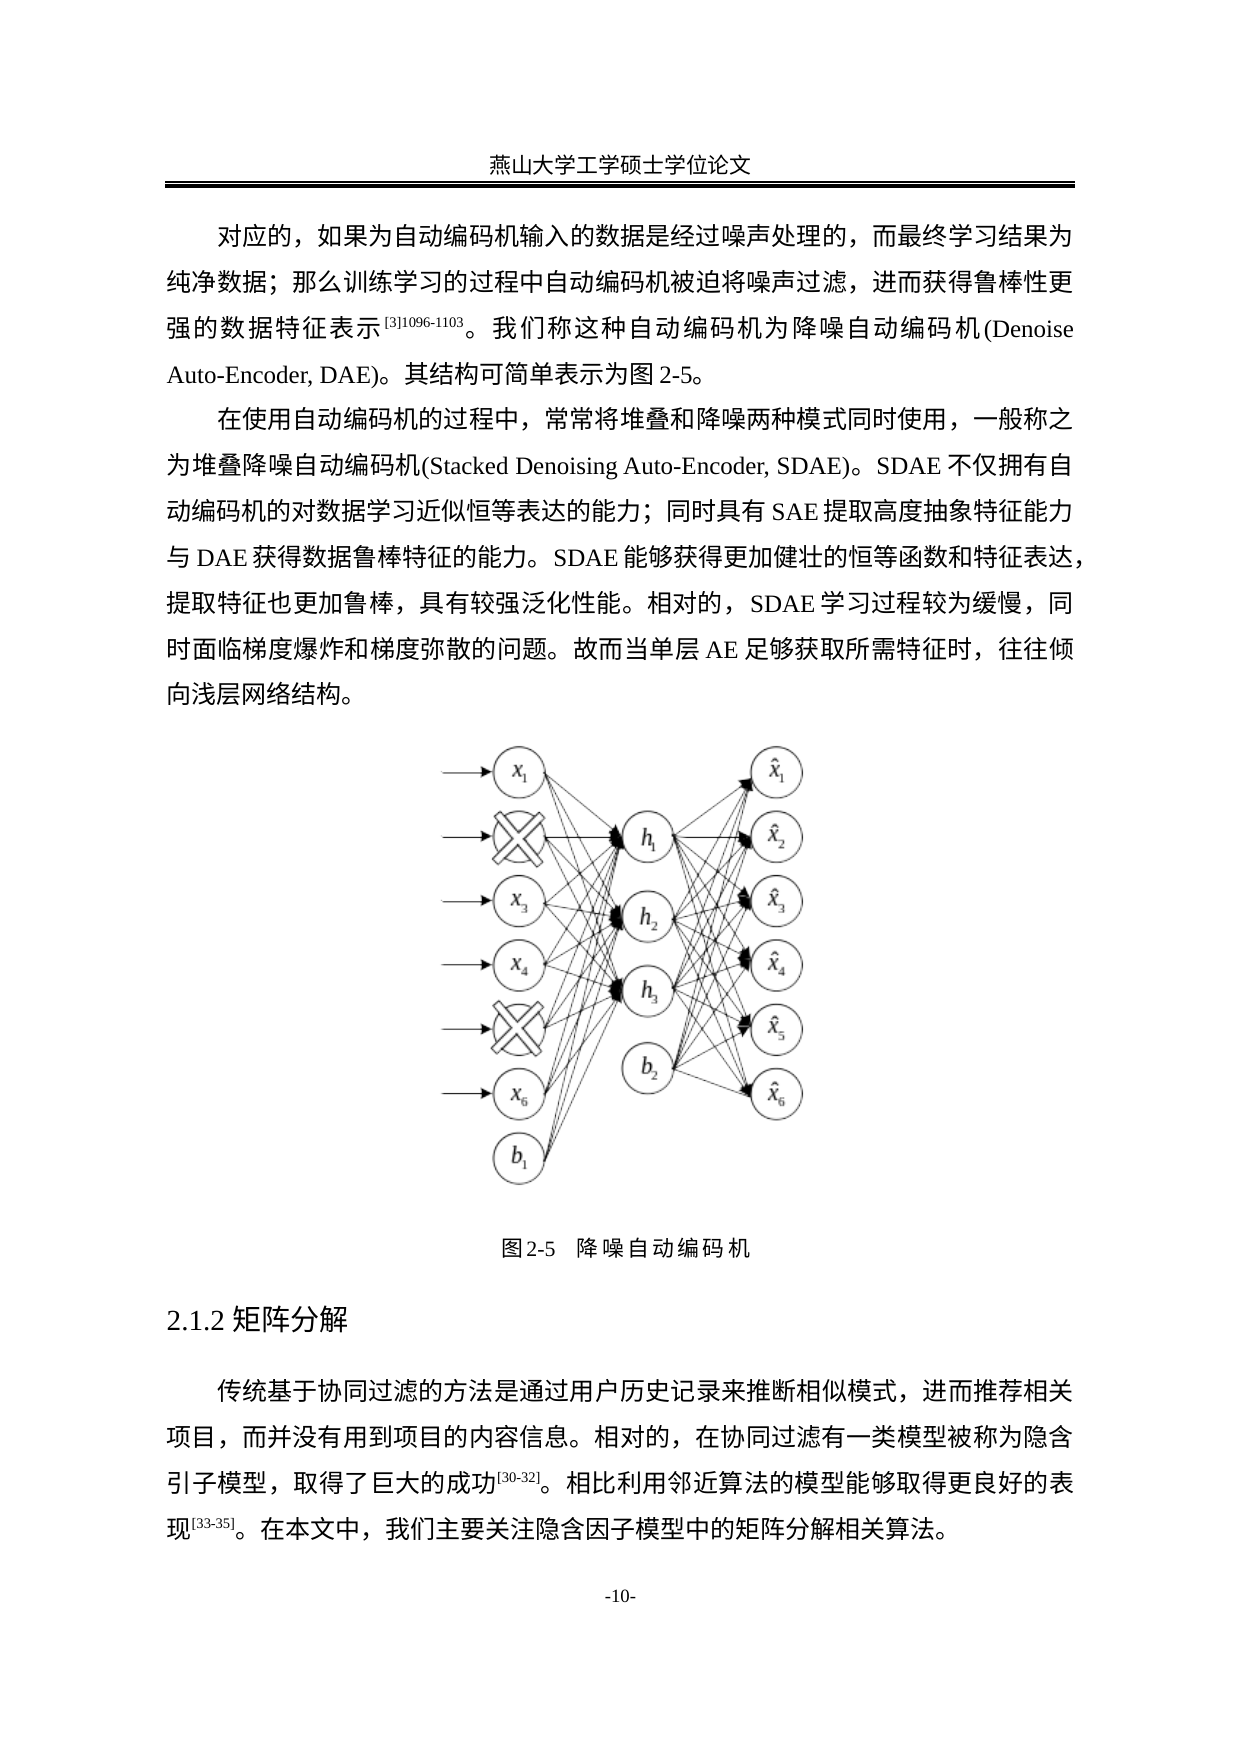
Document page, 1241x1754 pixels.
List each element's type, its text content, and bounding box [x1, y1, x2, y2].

subtitle 矩阵分解 [166, 1293, 1074, 1339]
text 对应的，如果为自动编码机输入的数据是经过噪声处理的，而最终学习结果为纯净数据；那么训练学习的过程中自动编码机被迫将噪声过滤，进而获得鲁棒性更强的数据特征表示[3]1096-1103。我们称这种自动编码机为降噪自动编码机(Denoise Auto-Encoder, DAE)。其结构可简单表示为图2-5。 [166, 207, 1074, 390]
text 在使用自动编码机的过程中，常常将堆叠和降噪两种模式同时使用，一般称之为堆叠降噪自动编码机(Stacked Denoising Auto-Encoder, SDAE)。SDAE不仅拥有自动编码机的对数据学习近似恒等表达的能力；同时具有SAE提取高度抽象特征能力与DAE获得数据鲁棒特征的能力。SDAE能够获得更加健壮的恒等函数和特征表达，提取特征也更加鲁棒，具有较强泛化性能。相对的，SDAE学习过程较为缓慢，同时面临梯度爆炸和梯度弥散的问题。故而当单层AE足够获取所需特征时，往往倾向浅层网络结构。 [166, 390, 1074, 711]
table_header [166, 711, 1074, 1223]
text 传统基于协同过滤的方法是通过用户历史记录来推断相似模式，进而推荐相关项目，而并没有用到项目的内容信息。相对的，在协同过滤有一类模型被称为隐含引子模型，取得了巨大的成功[30-32]。相比利用邻近算法的模型能够取得更良好的表现[33-35]。在本文中，我们主要关注隐含因子模型中的矩阵分解相关算法。 [166, 1362, 1074, 1546]
table_cell 降噪自动编码机 [166, 1224, 1074, 1270]
